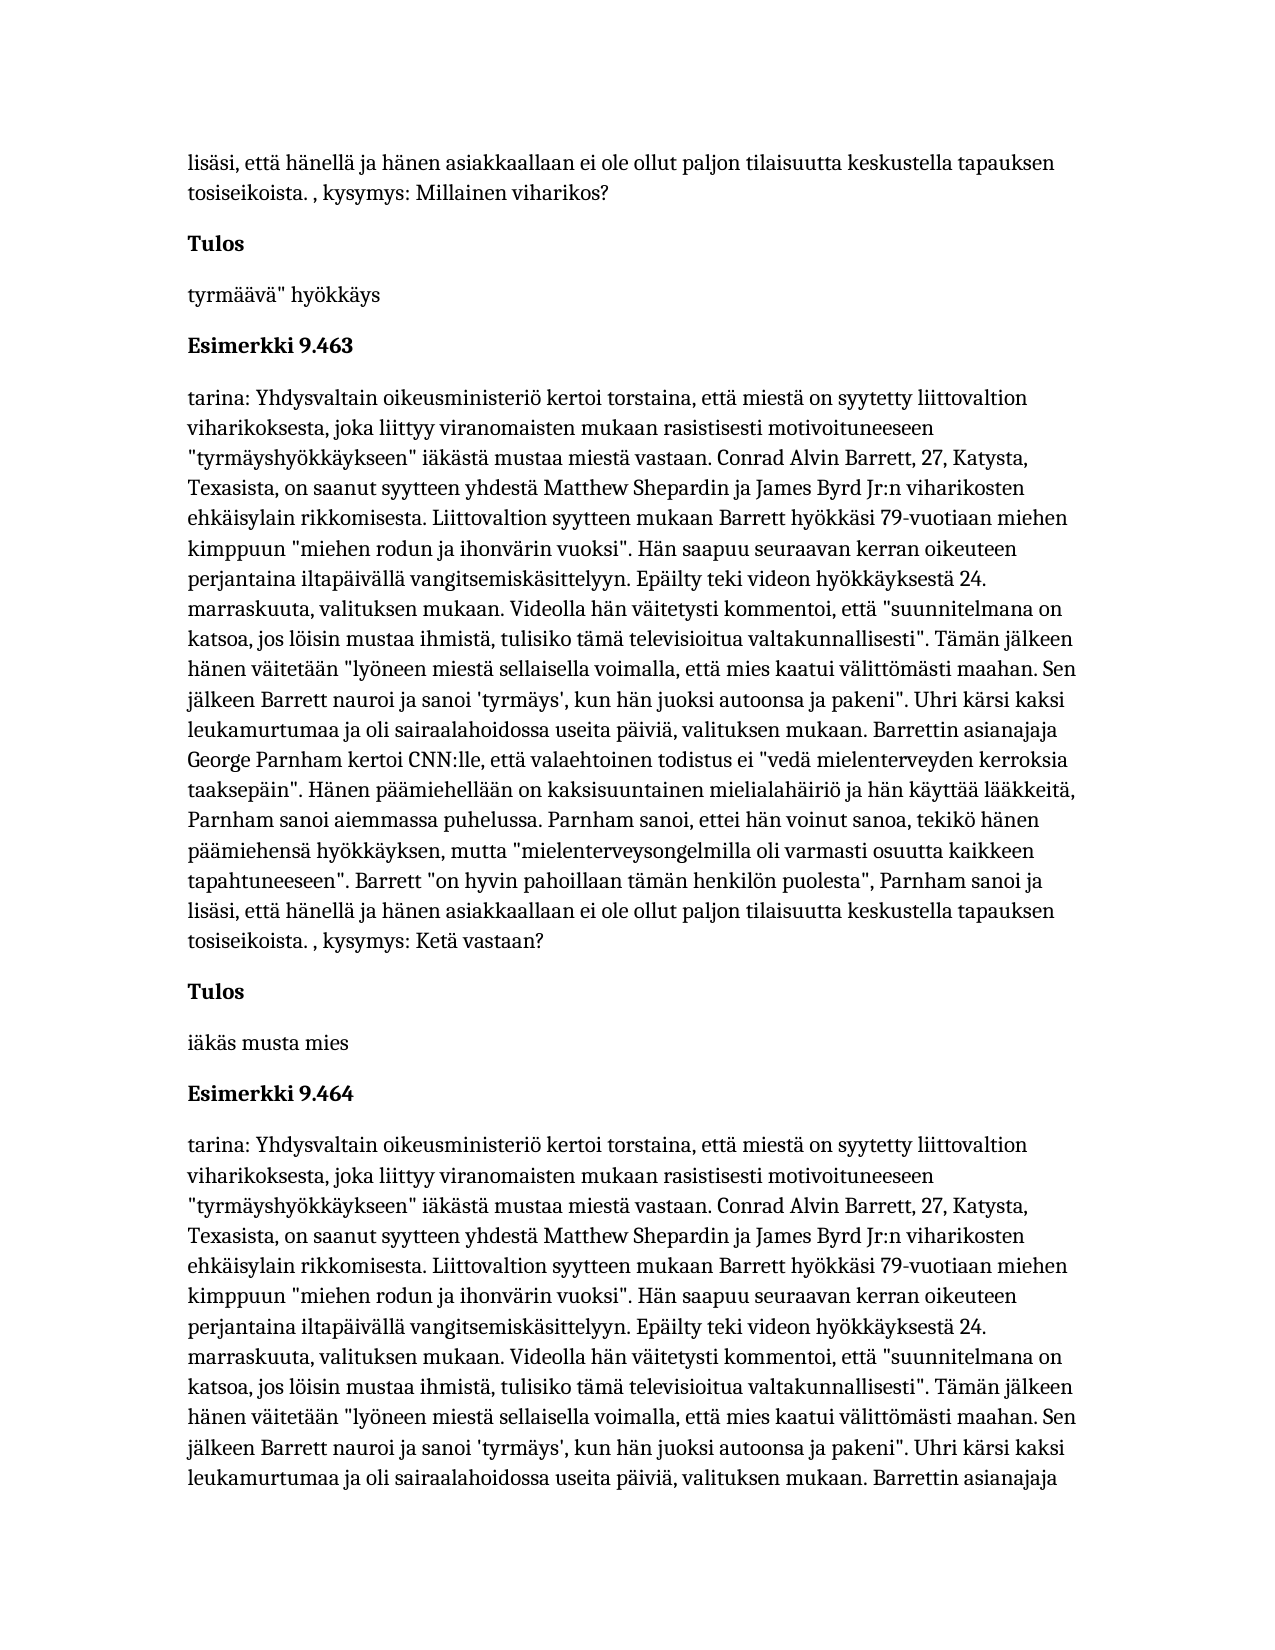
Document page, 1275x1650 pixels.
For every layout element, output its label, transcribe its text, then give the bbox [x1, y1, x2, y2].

text tyrmäävä" hyökkäys [187, 282, 1087, 309]
text Tulos [187, 979, 1087, 1006]
text Esimerkki 9.464 [187, 1081, 1087, 1108]
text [187, 1132, 1087, 1491]
text Esimerkki 9.463 [187, 333, 1087, 360]
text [187, 150, 1087, 207]
text iäkäs musta mies [187, 1030, 1087, 1057]
text Tulos [187, 231, 1087, 258]
text tarina: Yhdysvaltain oikeusministeriö kertoi torstaina, että miestä on syytetty liittovaltion viharikoksesta, joka liittyy viranomaisten mukaan rasistisesti motivoituneeseen "tyrmäyshyökkäykseen" iäkästä mustaa miestä vastaan. Conrad Alvin Barrett, 27, Katysta, Texasista, on saanut syytteen yhdestä Matthew Shepardin ja James Byrd Jr:n viharikosten ehkäisylain rikkomisesta. Liittovaltion syytteen mukaan Barrett hyökkäsi 79-vuotiaan miehen kimppuun "miehen rodun ja ihonvärin vuoksi". Hän saapuu seuraavan kerran oikeuteen perjantaina iltapäivällä vangitsemiskäsittelyyn. Epäilty teki videon hyökkäyksestä 24. marraskuuta, valituksen mukaan. Videolla hän väitetysti kommentoi, että "suunnitelmana on katsoa, jos löisin mustaa ihmistä, tulisiko tämä televisioitua valtakunnallisesti". Tämän jälkeen hänen väitetään "lyöneen miestä sellaisella voimalla, että mies kaatui välittömästi maahan. Sen jälkeen Barrett nauroi ja sanoi 'tyrmäys', kun hän juoksi autoonsa ja pakeni". Uhri kärsi kaksi leukamurtumaa ja oli sairaalahoidossa useita päiviä, valituksen mukaan. Barrettin asianajaja George Parnham kertoi CNN:lle, että valaehtoinen todistus ei "vedä mielenterveyden kerroksia taaksepäin". Hänen päämiehellään on kaksisuuntainen mielialahäiriö ja hän käyttää lääkkeitä, Parnham sanoi aiemmassa puhelussa. Parnham sanoi, ettei hän voinut sanoa, tekikö hänen päämiehensä hyökkäyksen, mutta "mielenterveysongelmilla oli varmasti osuutta kaikkeen tapahtuneeseen". Barrett "on hyvin pahoillaan tämän henkilön puolesta", Parnham sanoi ja lisäsi, että hänellä ja hänen asiakkaallaan ei ole ollut paljon tilaisuutta keskustella tapauksen tosiseikoista. , kysymys: Ketä vastaan? [187, 384, 1087, 954]
